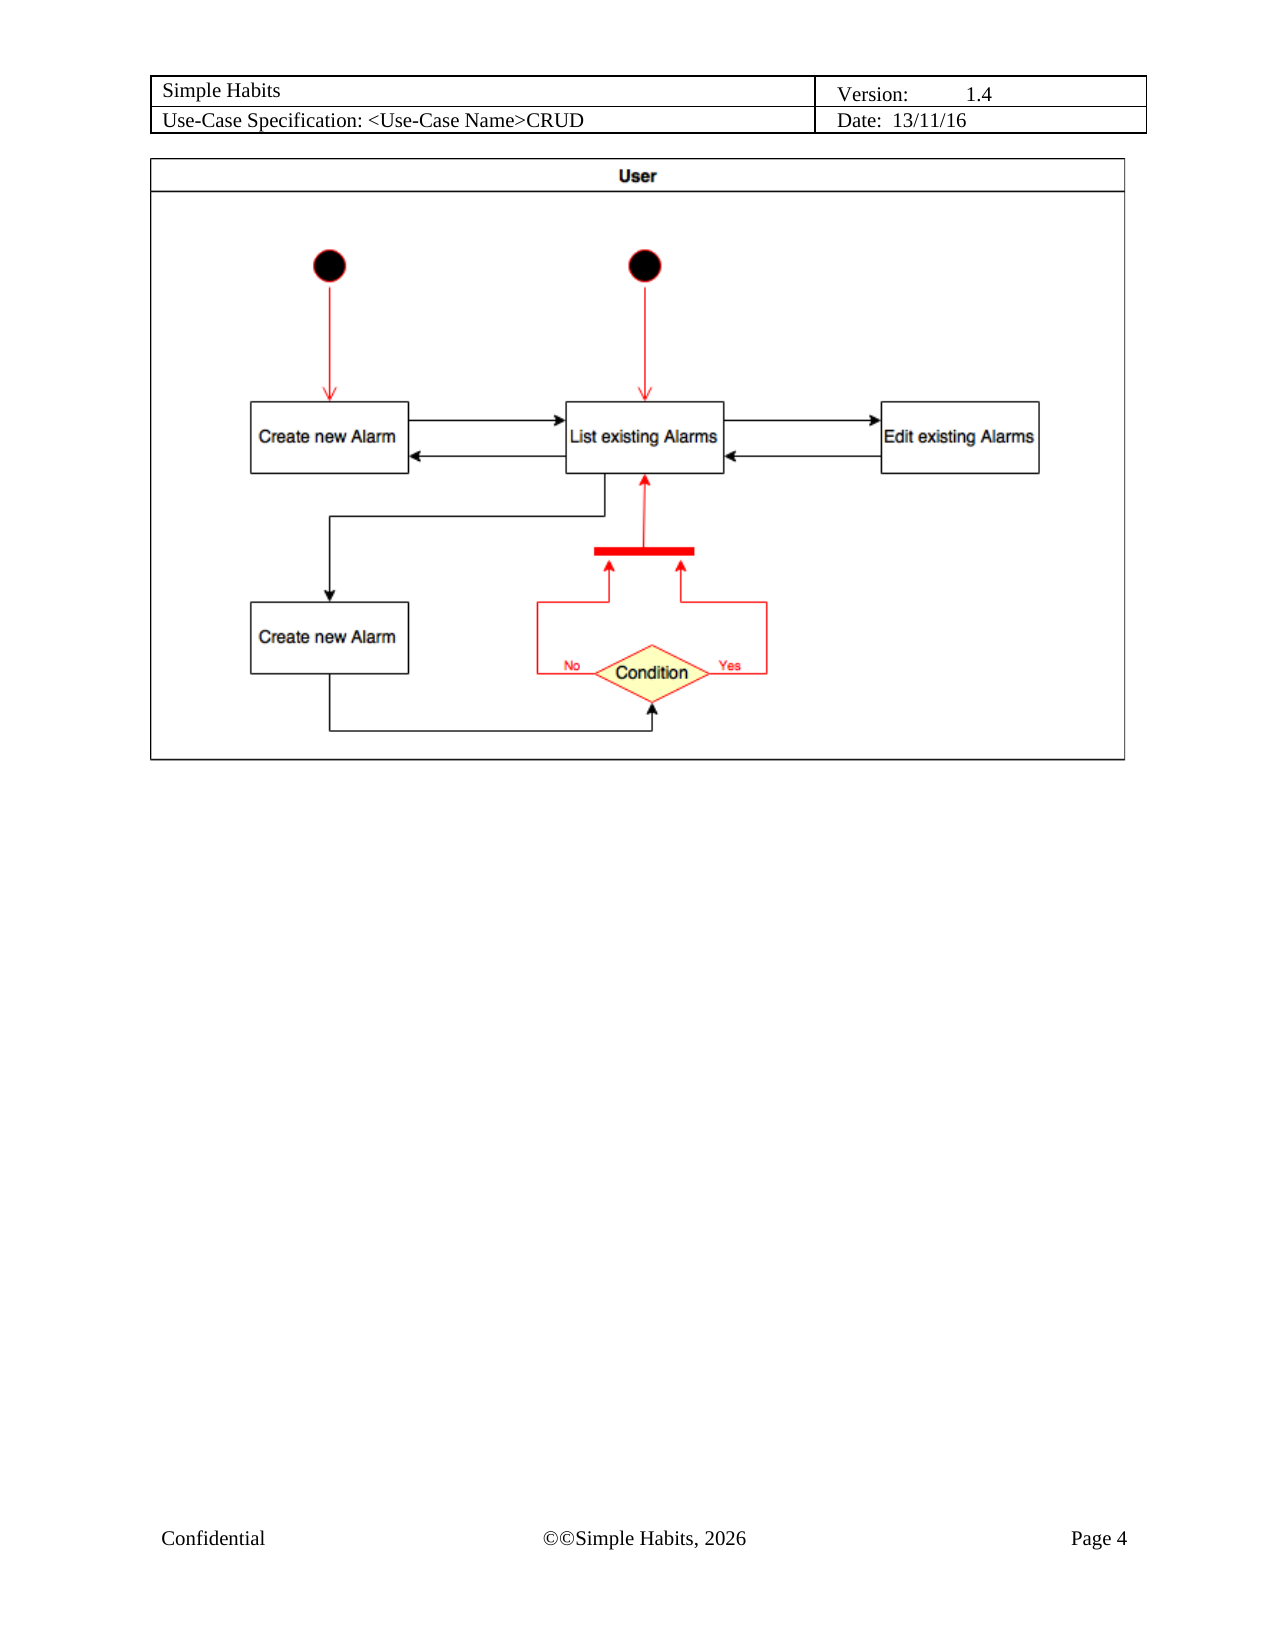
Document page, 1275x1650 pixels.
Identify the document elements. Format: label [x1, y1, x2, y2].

picture [150, 158, 1125, 762]
